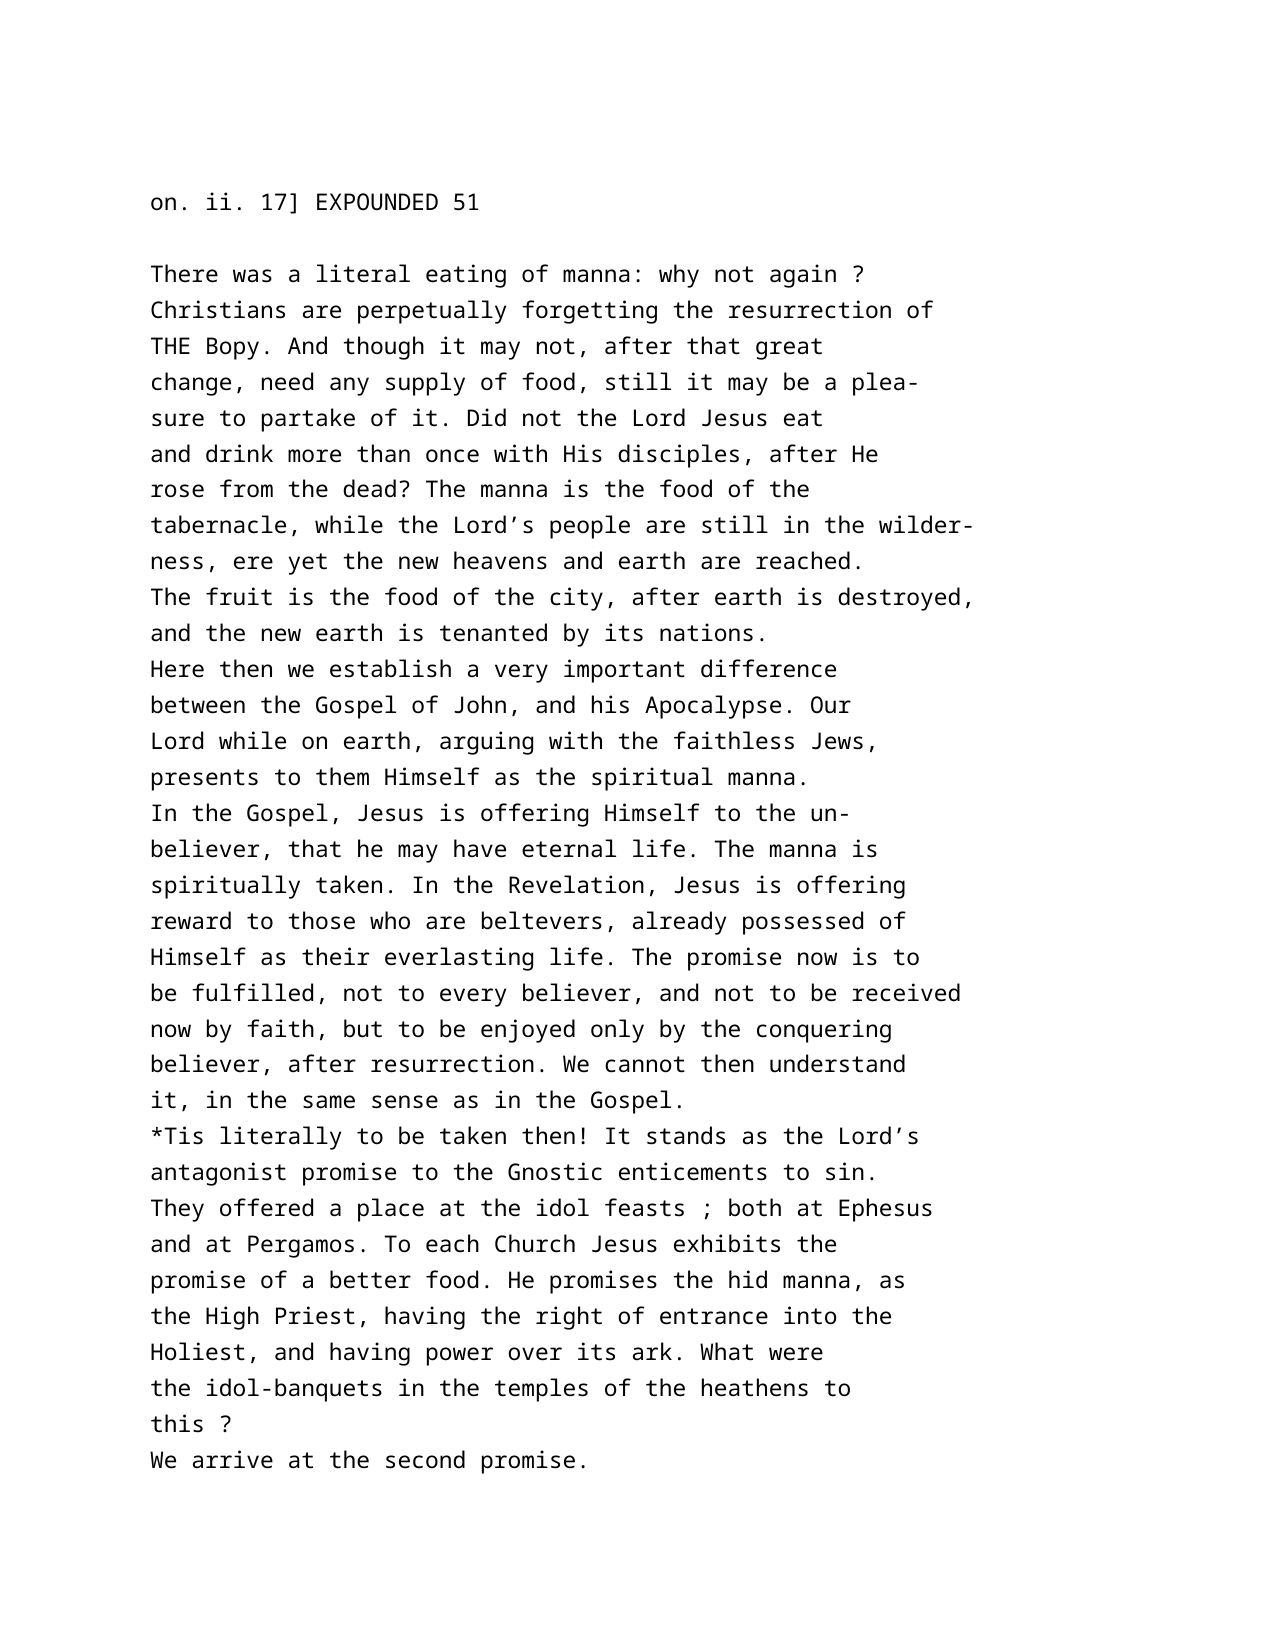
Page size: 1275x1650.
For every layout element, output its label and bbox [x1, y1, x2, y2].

text [150, 150, 1125, 1475]
